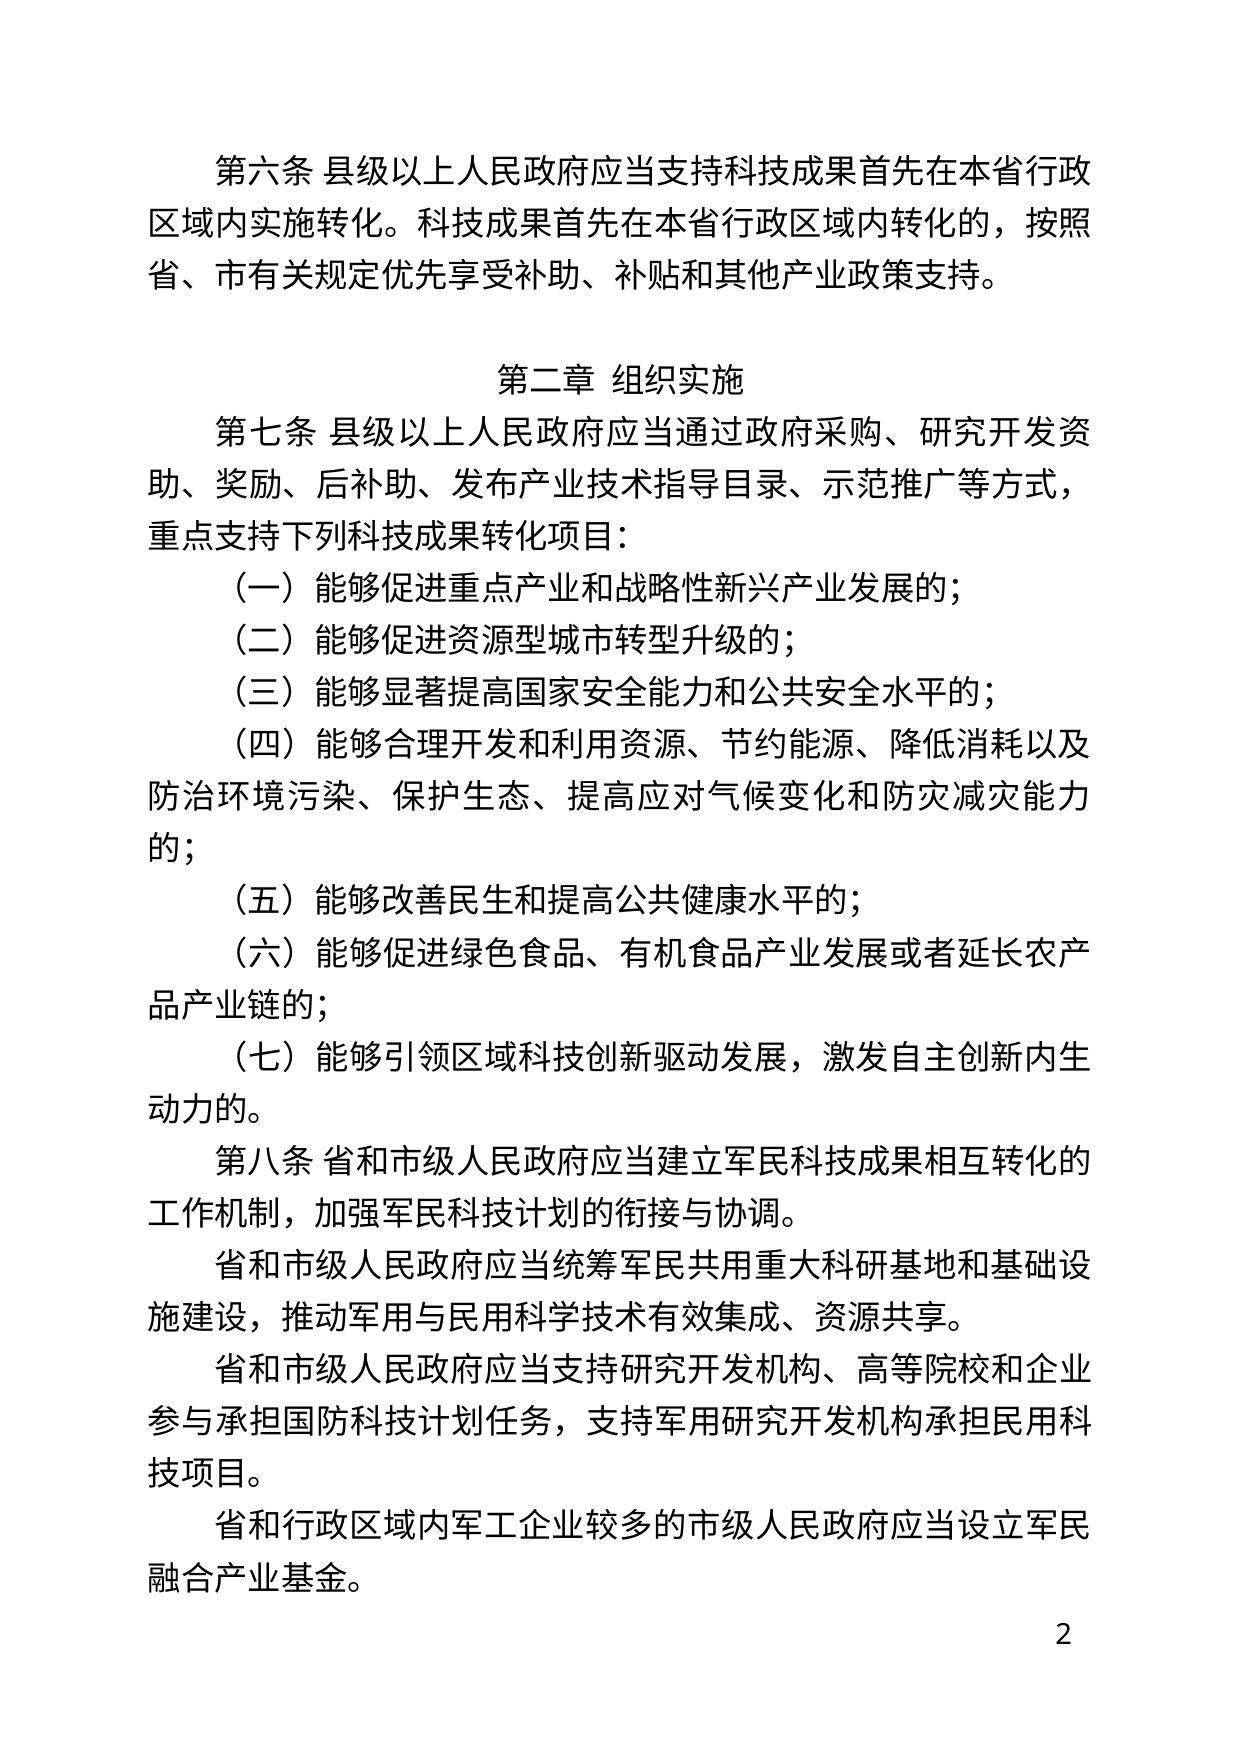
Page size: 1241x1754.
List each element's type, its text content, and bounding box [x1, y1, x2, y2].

list （一）能够促进重点产业和战略性新兴产业发展的； [214, 559, 1092, 611]
text （四）能够合理开发和利用资源、节约能源、降低消耗以及防治环境污染、保护生态、提高应对气候变化和防灾减灾能力的； [148, 715, 1092, 871]
text 省和市级人民政府应当支持研究开发机构、高等院校和企业参与承担国防科技计划任务，支持军用研究开发机构承担民用科技项目。 [148, 1340, 1092, 1496]
text （三）能够显著提高国家安全能力和公共安全水平的； [148, 663, 1092, 715]
text （六）能够促进绿色食品、有机食品产业发展或者延长农产品产业链的； [148, 923, 1092, 1027]
text 第六条 县级以上人民政府应当支持科技成果首先在本省行政区域内实施转化。科技成果首先在本省行政区域内转化的，按照省、市有关规定优先享受补助、补贴和其他产业政策支持。 [148, 142, 1092, 298]
text 第七条 县级以上人民政府应当通过政府采购、研究开发资助、奖励、后补助、发布产业技术指导目录、示范推广等方式，重点支持下列科技成果转化项目： [148, 402, 1092, 559]
text （七）能够引领区域科技创新驱动发展，激发自主创新内生动力的。 [148, 1027, 1092, 1132]
text （五）能够改善民生和提高公共健康水平的； [148, 871, 1092, 923]
text 省和行政区域内军工企业较多的市级人民政府应当设立军民融合产业基金。 [148, 1496, 1092, 1600]
text 第二章 组织实施 [148, 350, 1092, 402]
text 第八条 省和市级人民政府应当建立军民科技成果相互转化的工作机制，加强军民科技计划的衔接与协调。 [148, 1132, 1092, 1236]
text 省和市级人民政府应当统筹军民共用重大科研基地和基础设施建设，推动军用与民用科学技术有效集成、资源共享。 [148, 1236, 1092, 1340]
text （二）能够促进资源型城市转型升级的； [214, 611, 1092, 663]
